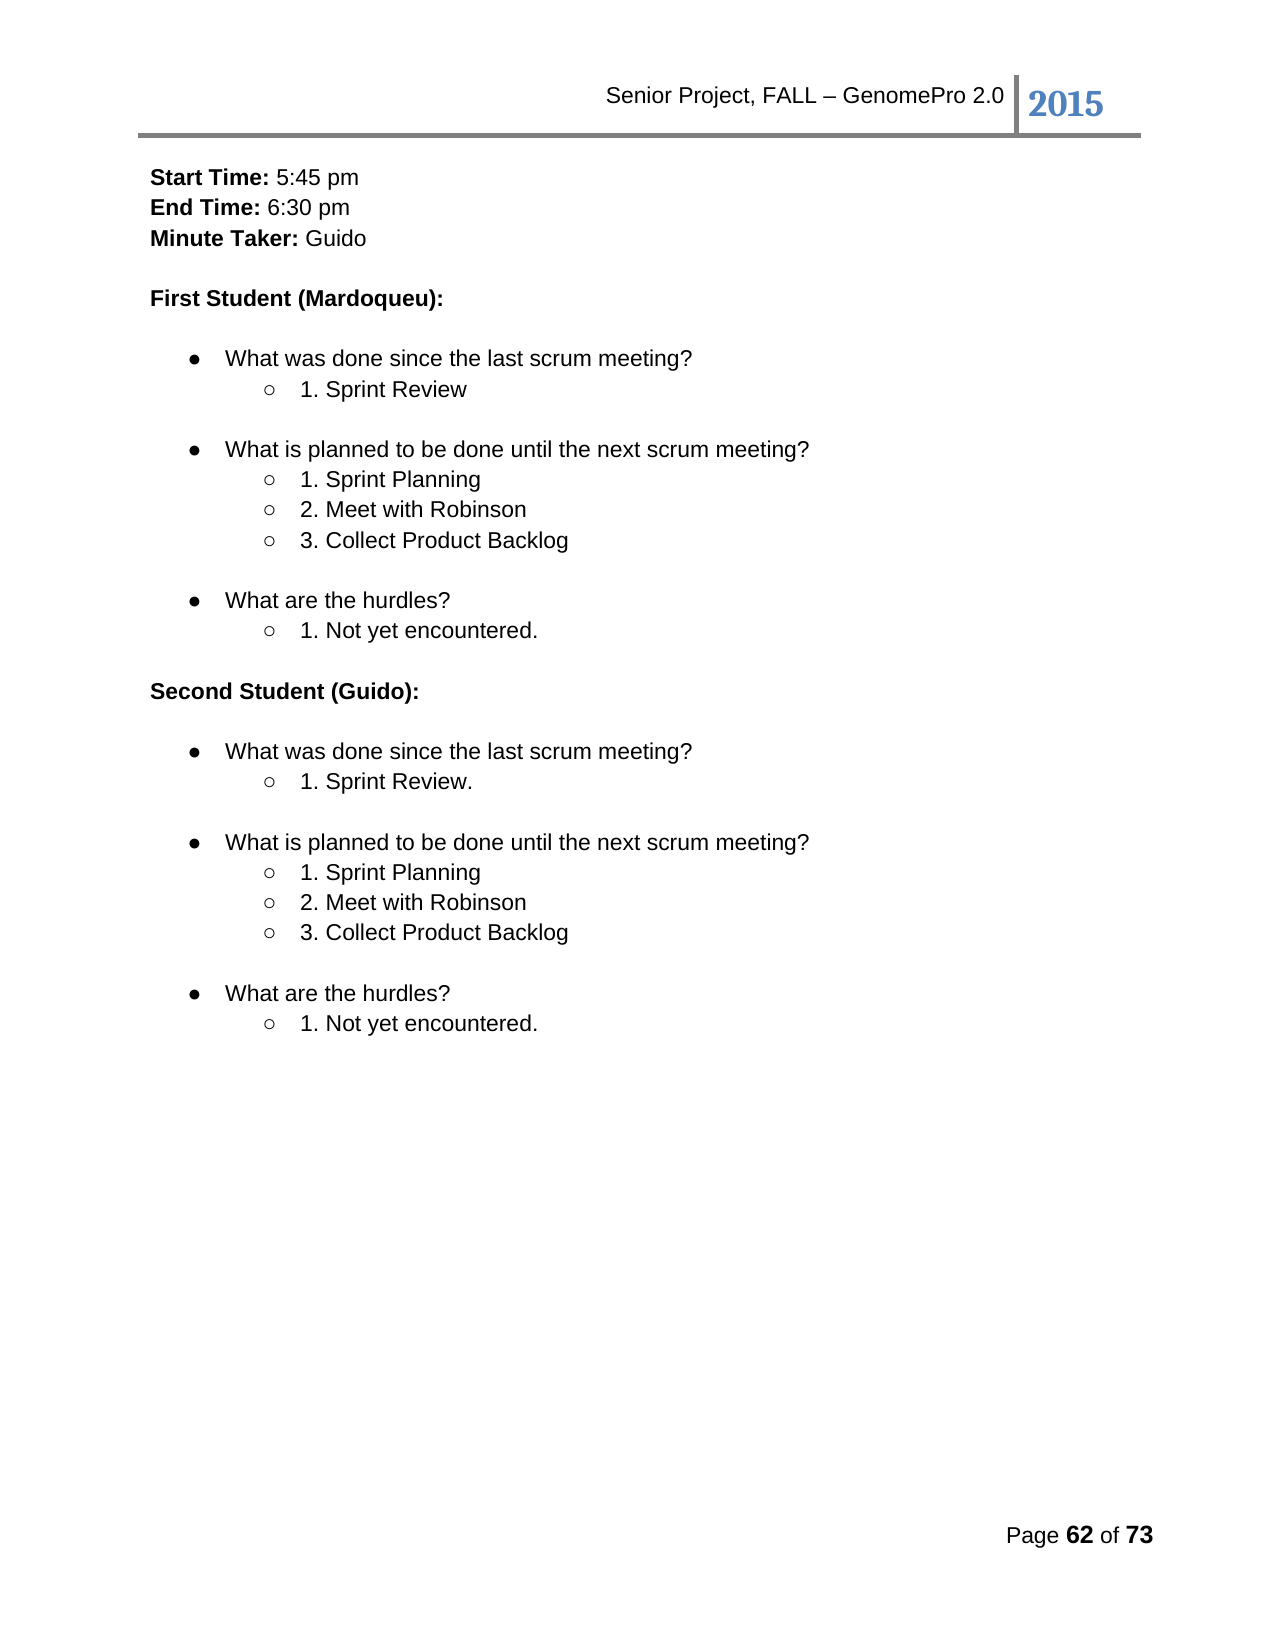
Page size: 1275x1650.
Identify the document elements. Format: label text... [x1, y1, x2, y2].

text Second Student (Guido): [150, 678, 1153, 734]
list 1. Sprint Planning [262, 859, 1153, 885]
list 1. Sprint Planning [262, 466, 1153, 493]
list What was done since the last scrum meeting? [187, 738, 1153, 764]
list 2. Meet with Robinson [262, 496, 1153, 523]
list What is planned to be done until the next scrum meeting? [187, 436, 1153, 462]
list 1. Sprint Review [262, 376, 1153, 432]
text Start Time: 5:45 pm [150, 164, 1153, 191]
list What are the hurdles? [187, 587, 1153, 613]
list What was done since the last scrum meeting? [187, 345, 1153, 372]
text First Student (Mardoqueu): [150, 285, 1153, 342]
list 1. Not yet encountered. [262, 1010, 1153, 1036]
text Minute Taker: Guido [150, 224, 1153, 251]
list What are the hurdles? [187, 980, 1153, 1006]
list 3. Collect Product Backlog [262, 527, 1153, 583]
list 2. Meet with Robinson [262, 889, 1153, 916]
list 1. Sprint Review. [262, 768, 1153, 825]
text End Time: 6:30 pm [150, 194, 1153, 221]
list What is planned to be done until the next scrum meeting? [187, 829, 1153, 855]
list 3. Collect Product Backlog [262, 919, 1153, 976]
list 1. Not yet encountered. [262, 617, 1153, 644]
